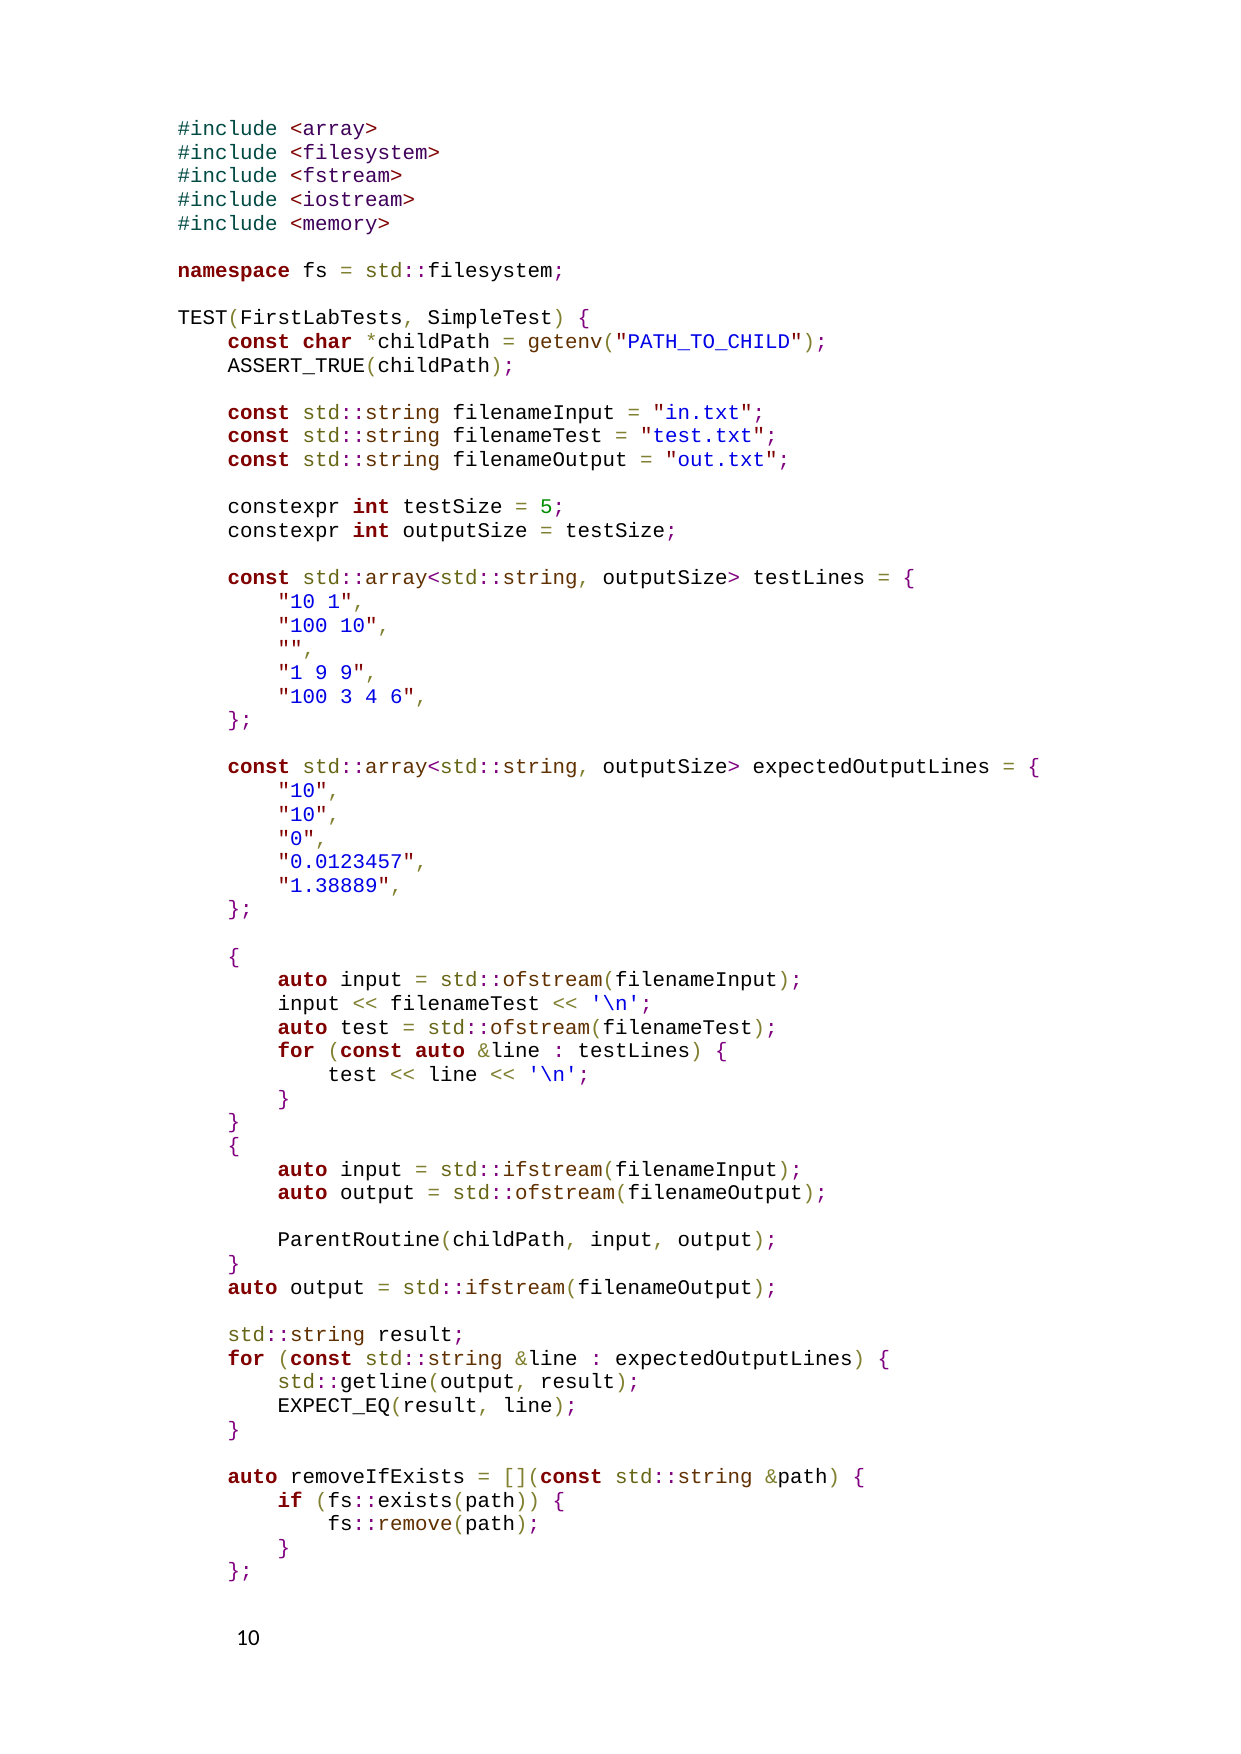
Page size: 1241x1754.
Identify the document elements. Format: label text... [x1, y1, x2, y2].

text const char *childPath = getenv("PATH_TO_CHILD"); [177, 331, 1152, 354]
text "0", [177, 827, 1152, 851]
text "1.38889", [177, 875, 1152, 898]
text "100 3 4 6", [177, 686, 1152, 709]
text } [177, 1111, 1152, 1135]
text #include <memory> [177, 213, 1152, 236]
text "1 9 9", [177, 662, 1152, 686]
text { [177, 1135, 1152, 1158]
text const std::array<std::string, outputSize> testLines = { [177, 567, 1152, 591]
text auto input = std::ifstream(filenameInput); [177, 1158, 1152, 1182]
text }; [177, 1561, 1152, 1584]
text namespace fs = std::filesystem; [177, 260, 1152, 284]
text const std::string filenameOutput = "out.txt"; [177, 449, 1152, 473]
text "10 1", [177, 591, 1152, 615]
text const std::string filenameTest = "test.txt"; [177, 426, 1152, 449]
text #include <iostream> [177, 189, 1152, 213]
text } [177, 1537, 1152, 1561]
text input << filenameTest << '\n'; [177, 993, 1152, 1017]
text }; [177, 709, 1152, 733]
text }; [177, 898, 1152, 922]
text constexpr int testSize = 5; [177, 496, 1152, 520]
text auto input = std::ofstream(filenameInput); [177, 969, 1152, 993]
text auto output = std::ofstream(filenameOutput); [177, 1182, 1152, 1206]
text ASSERT_TRUE(childPath); [177, 354, 1152, 378]
text EXPECT_EQ(result, line); [177, 1395, 1152, 1419]
text ParentRoutine(childPath, input, output); [177, 1229, 1152, 1253]
text "", [177, 638, 1152, 662]
text #include <array> [177, 118, 1152, 142]
text #include <fstream> [177, 165, 1152, 189]
text } [177, 1253, 1152, 1277]
text fs::remove(path); [177, 1513, 1152, 1537]
text auto test = std::ofstream(filenameTest); [177, 1017, 1152, 1040]
text std::getline(output, result); [177, 1371, 1152, 1395]
text TEST(FirstLabTests, SimpleTest) { [177, 307, 1152, 331]
text "100 10", [177, 615, 1152, 638]
text for (const auto &line : testLines) { [177, 1040, 1152, 1064]
text const std::string filenameInput = "in.txt"; [177, 402, 1152, 426]
text #include <filesystem> [177, 142, 1152, 165]
text "0.0123457", [177, 851, 1152, 875]
text "10", [177, 780, 1152, 804]
text auto removeIfExists = [](const std::string &path) { [177, 1466, 1152, 1489]
text const std::array<std::string, outputSize> expectedOutputLines = { [177, 757, 1152, 780]
text { [177, 946, 1152, 969]
text } [177, 1088, 1152, 1111]
text "10", [177, 804, 1152, 827]
text std::string result; [177, 1324, 1152, 1348]
text constexpr int outputSize = testSize; [177, 520, 1152, 544]
text test << line << '\n'; [177, 1064, 1152, 1088]
text auto output = std::ifstream(filenameOutput); [177, 1277, 1152, 1300]
text } [177, 1419, 1152, 1442]
text if (fs::exists(path)) { [177, 1489, 1152, 1513]
text for (const std::string &line : expectedOutputLines) { [177, 1348, 1152, 1371]
